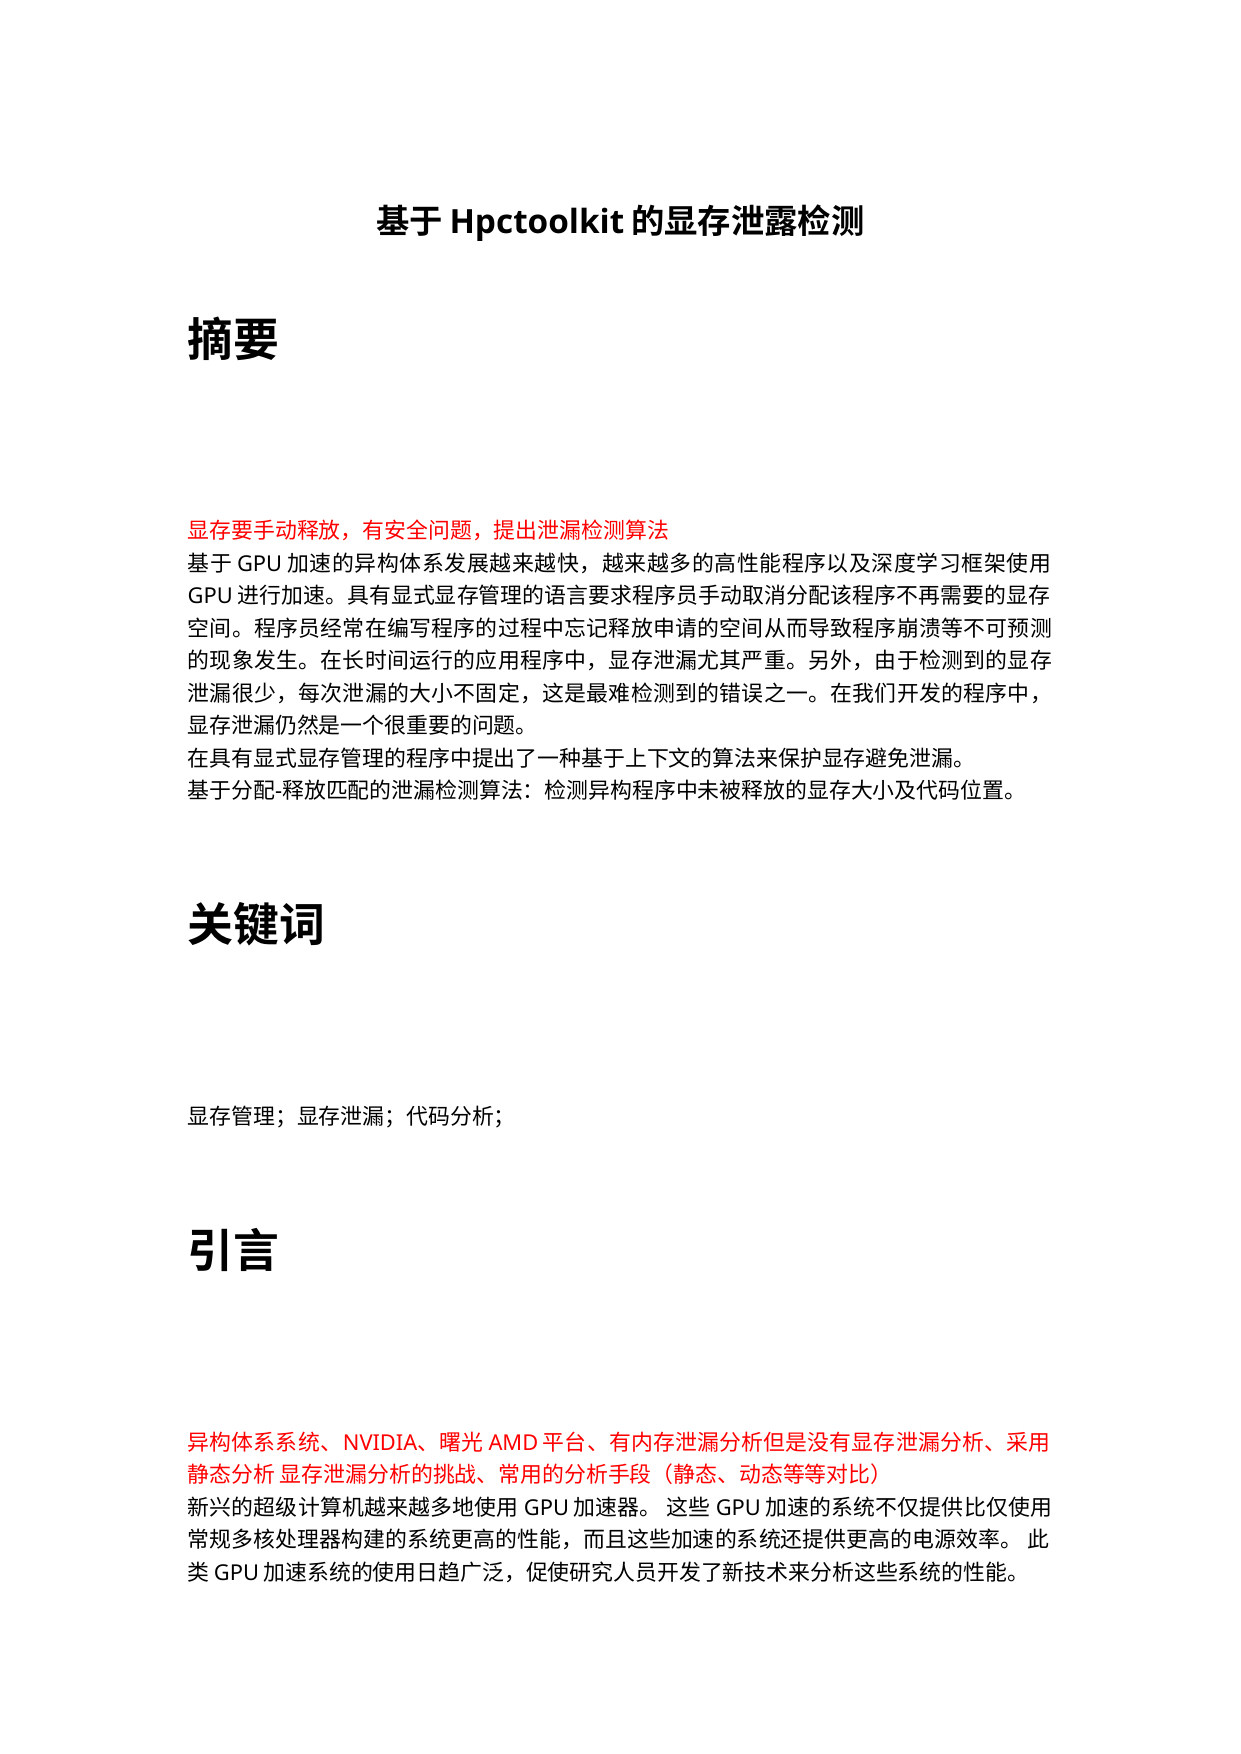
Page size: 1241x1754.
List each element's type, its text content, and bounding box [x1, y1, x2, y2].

text 显存管理；显存泄漏；代码分析； [187, 1099, 1053, 1131]
text 基于分配-释放匹配的泄漏检测算法：检测异构程序中未被释放的显存大小及代码位置。 [187, 773, 1053, 805]
text 异构体系系统、NVIDIA、曙光AMD平台、有内存泄漏分析但是没有显存泄漏分析、采用静态分析 显存泄漏分析的挑战、常用的分析手段（静态、动态等等对比） [187, 1424, 1053, 1489]
subtitle 摘要 [187, 287, 1053, 385]
text 新兴的超级计算机越来越多地使用GPU加速器。 这些GPU加速的系统不仅提供比仅使用常规多核处理器构建的系统更高的性能，而且这些加速的系统还提供更高的电源效率。 此类GPU加速系统的使用日趋广泛，促使研究人员开发了新技术来分析这些系统的性能。 [187, 1489, 1053, 1587]
subtitle 关键词 [187, 873, 1053, 971]
subtitle 引言 [187, 1199, 1053, 1297]
text 基于GPU加速的异构体系发展越来越快，越来越多的高性能程序以及深度学习框架使用GPU进行加速。具有显式显存管理的语言要求程序员手动取消分配该程序不再需要的显存空间。程序员经常在编写程序的过程中忘记释放申请的空间从而导致程序崩溃等不可预测的现象发生。在长时间运行的应用程序中，显存泄漏尤其严重。另外，由于检测到的显存泄漏很少，每次泄漏的大小不固定，这是最难检测到的错误之一。在我们开发的程序中，显存泄漏仍然是一个很重要的问题。 [187, 545, 1053, 740]
title 基于Hpctoolkit的显存泄露检测 [187, 187, 1053, 252]
text 在具有显式显存管理的程序中提出了一种基于上下文的算法来保护显存避免泄漏。 [187, 740, 1053, 773]
text 显存要手动释放，有安全问题，提出泄漏检测算法 [187, 513, 1053, 545]
